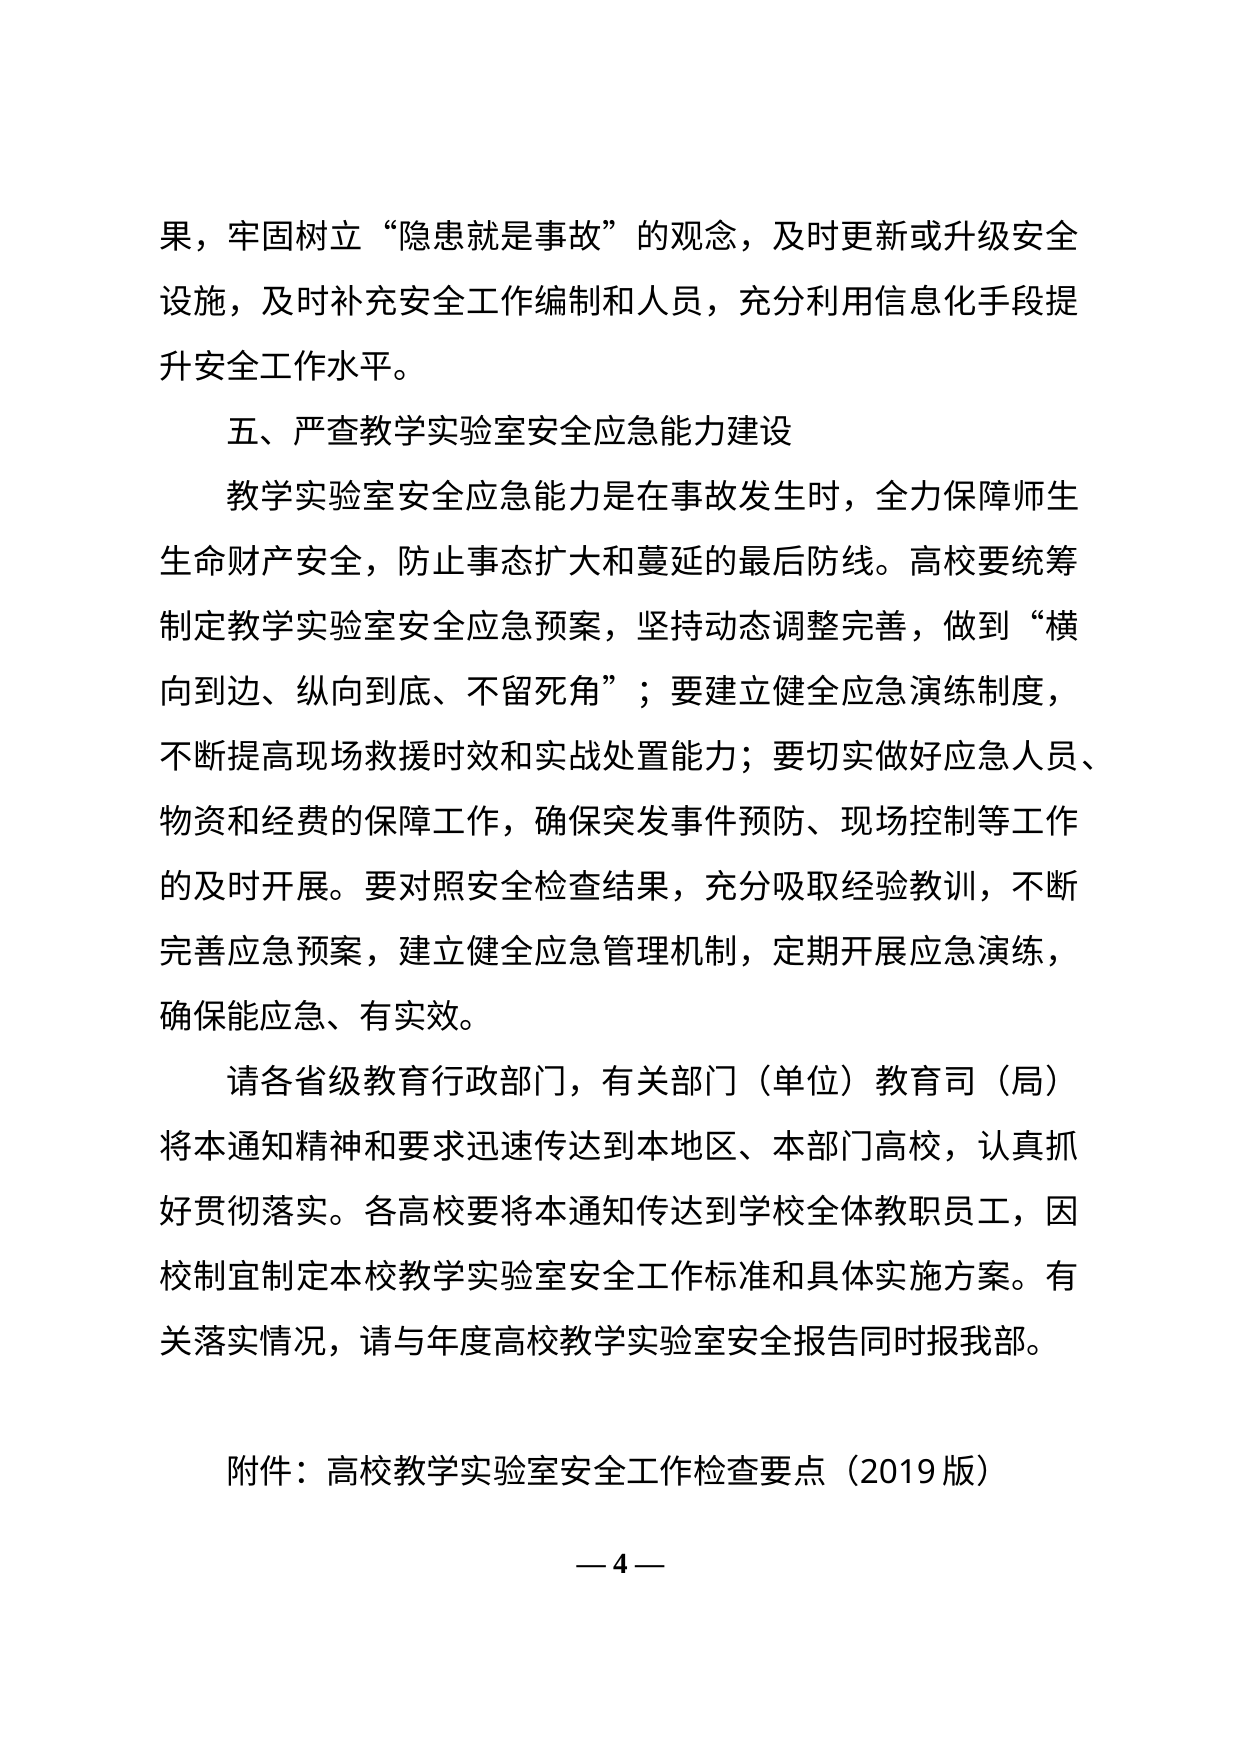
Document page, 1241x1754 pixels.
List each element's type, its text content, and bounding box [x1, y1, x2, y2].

text 请各省级教育行政部门，有关部门（单位）教育司（局），将本通知精神和要求迅速传达到本地区、本部门高校，认真抓好贯彻落实。各高校要将本通知传达到学校全体教职员工，因校制宜制定本校教学实验室安全工作标准和具体实施方案。有关落实情况，请与年度高校教学实验室安全报告同时报我部。 [159, 1046, 1081, 1371]
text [159, 201, 1081, 396]
text 附件：高校教学实验室安全工作检查要点（2019版） [159, 1436, 1081, 1501]
text 五、严查教学实验室安全应急能力建设 [159, 396, 1081, 461]
text 教学实验室安全应急能力是在事故发生时，全力保障师生生命财产安全，防止事态扩大和蔓延的最后防线。高校要统筹制定教学实验室安全应急预案，坚持动态调整完善，做到“横向到边、纵向到底、不留死角”；要建立健全应急演练制度，不断提高现场救援时效和实战处置能力；要切实做好应急人员、物资和经费的保障工作，确保突发事件预防、现场控制等工作的及时开展。要对照安全检查结果，充分吸取经验教训，不断完善应急预案，建立健全应急管理机制，定期开展应急演练，确保能应急、有实效。 [159, 461, 1081, 1046]
